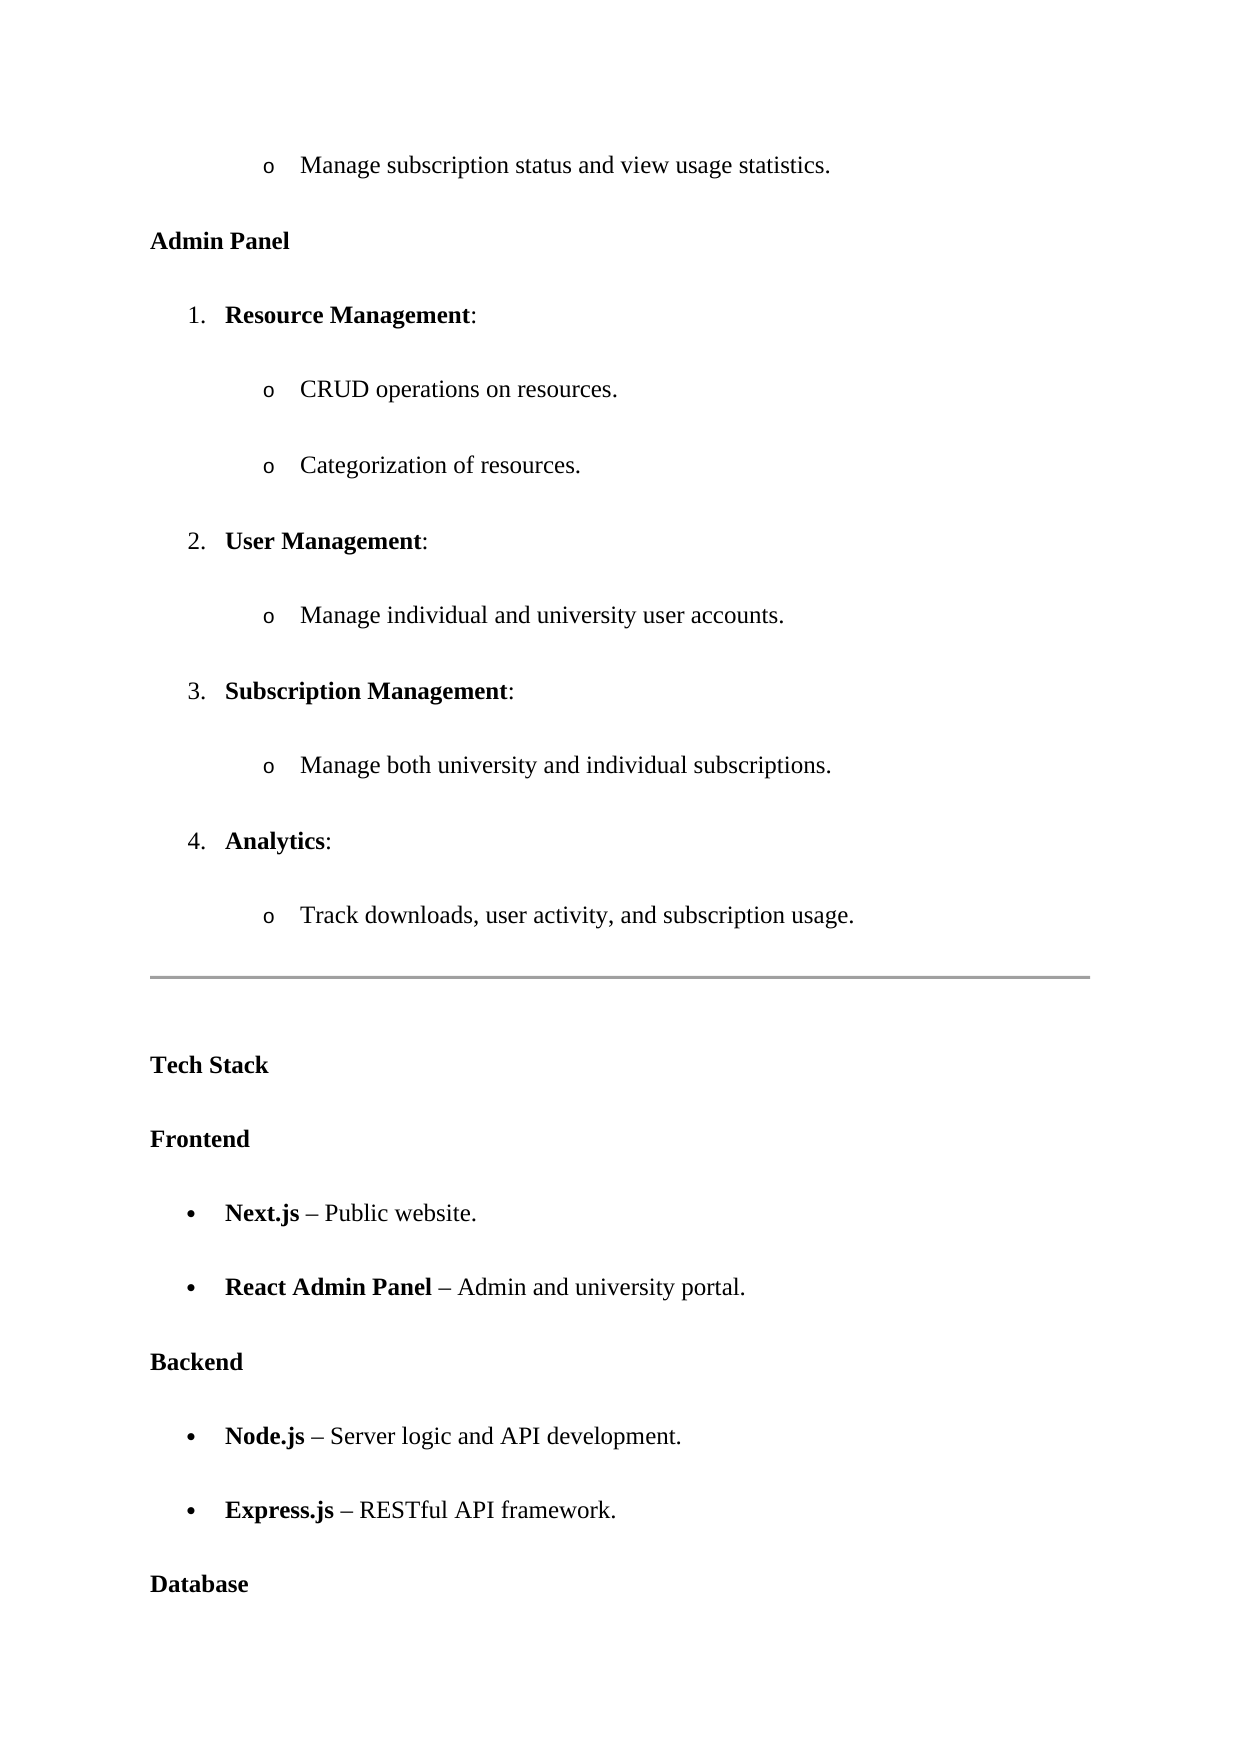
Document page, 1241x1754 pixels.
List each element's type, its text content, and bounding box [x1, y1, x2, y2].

list Subscription Management: [187, 676, 1090, 704]
text Backend [150, 1347, 1090, 1375]
list Express.js – RESTful API framework. [187, 1495, 1090, 1524]
list Analytics: [187, 826, 1090, 854]
list Manage subscription status and view usage statistics. [262, 150, 1090, 179]
text Frontend [150, 1124, 1090, 1153]
list Resource Management: [187, 300, 1090, 329]
list CRUD operations on resources. [262, 374, 1090, 404]
list Node.js – Server logic and API development. [187, 1421, 1090, 1449]
list User Management: [187, 526, 1090, 554]
list Categorization of resources. [262, 450, 1090, 479]
text Database [150, 1569, 1090, 1598]
list Next.js – Public website. [187, 1198, 1090, 1227]
text Admin Panel [150, 226, 1090, 254]
list Manage individual and university user accounts. [262, 600, 1090, 629]
list React Admin Panel – Admin and university portal. [187, 1272, 1090, 1301]
list Manage both university and individual subscriptions. [262, 750, 1090, 779]
text Tech Stack [150, 1050, 1090, 1079]
list Track downloads, user activity, and subscription usage. [262, 900, 1090, 929]
